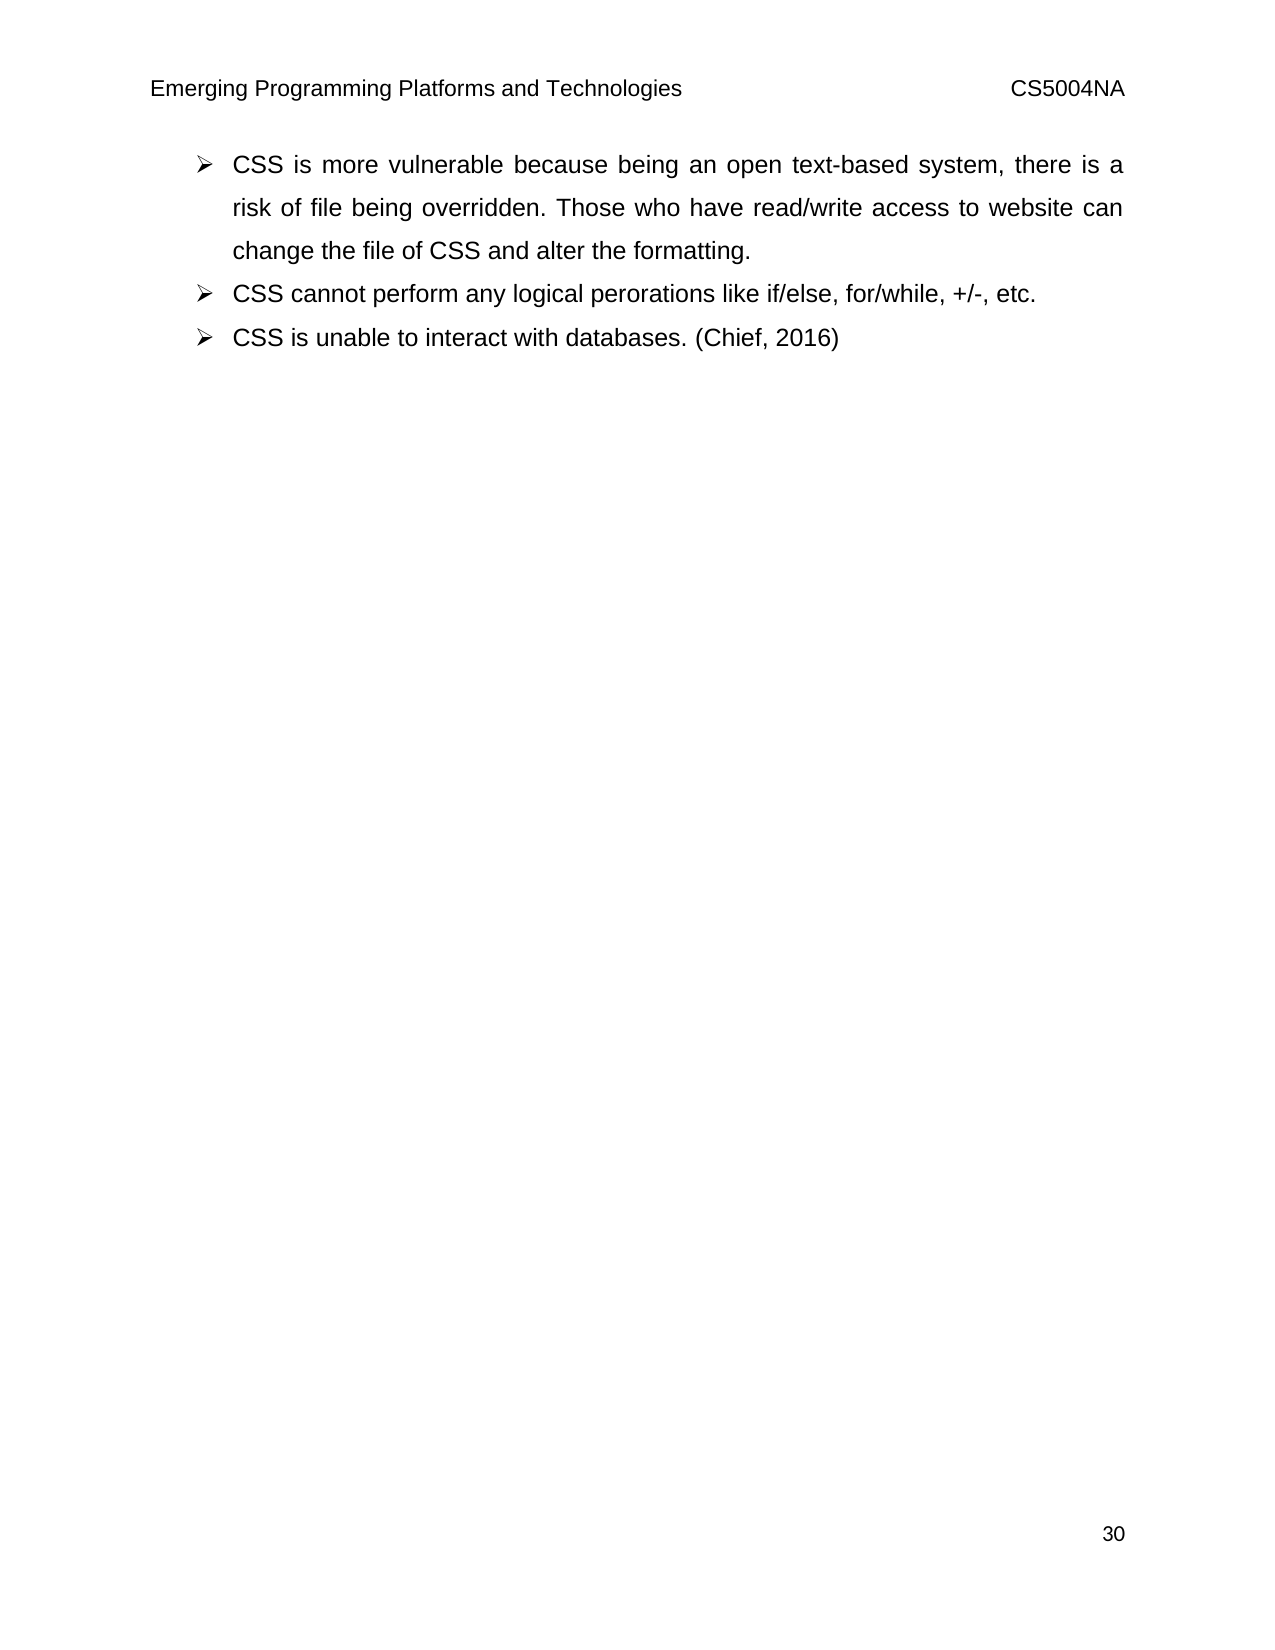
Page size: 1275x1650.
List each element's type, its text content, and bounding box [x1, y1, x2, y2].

list CSS cannot perform any logical perorations like if/else, for/while, +/-, etc. [195, 279, 1125, 308]
list CSS is unable to interact with databases. [195, 323, 1125, 352]
list CSS is more vulnerable because being an open text-based system, there is a risk of file being overridden. Those who have read/write access to website can change the file of CSS and alter the formatting. [195, 150, 1125, 265]
